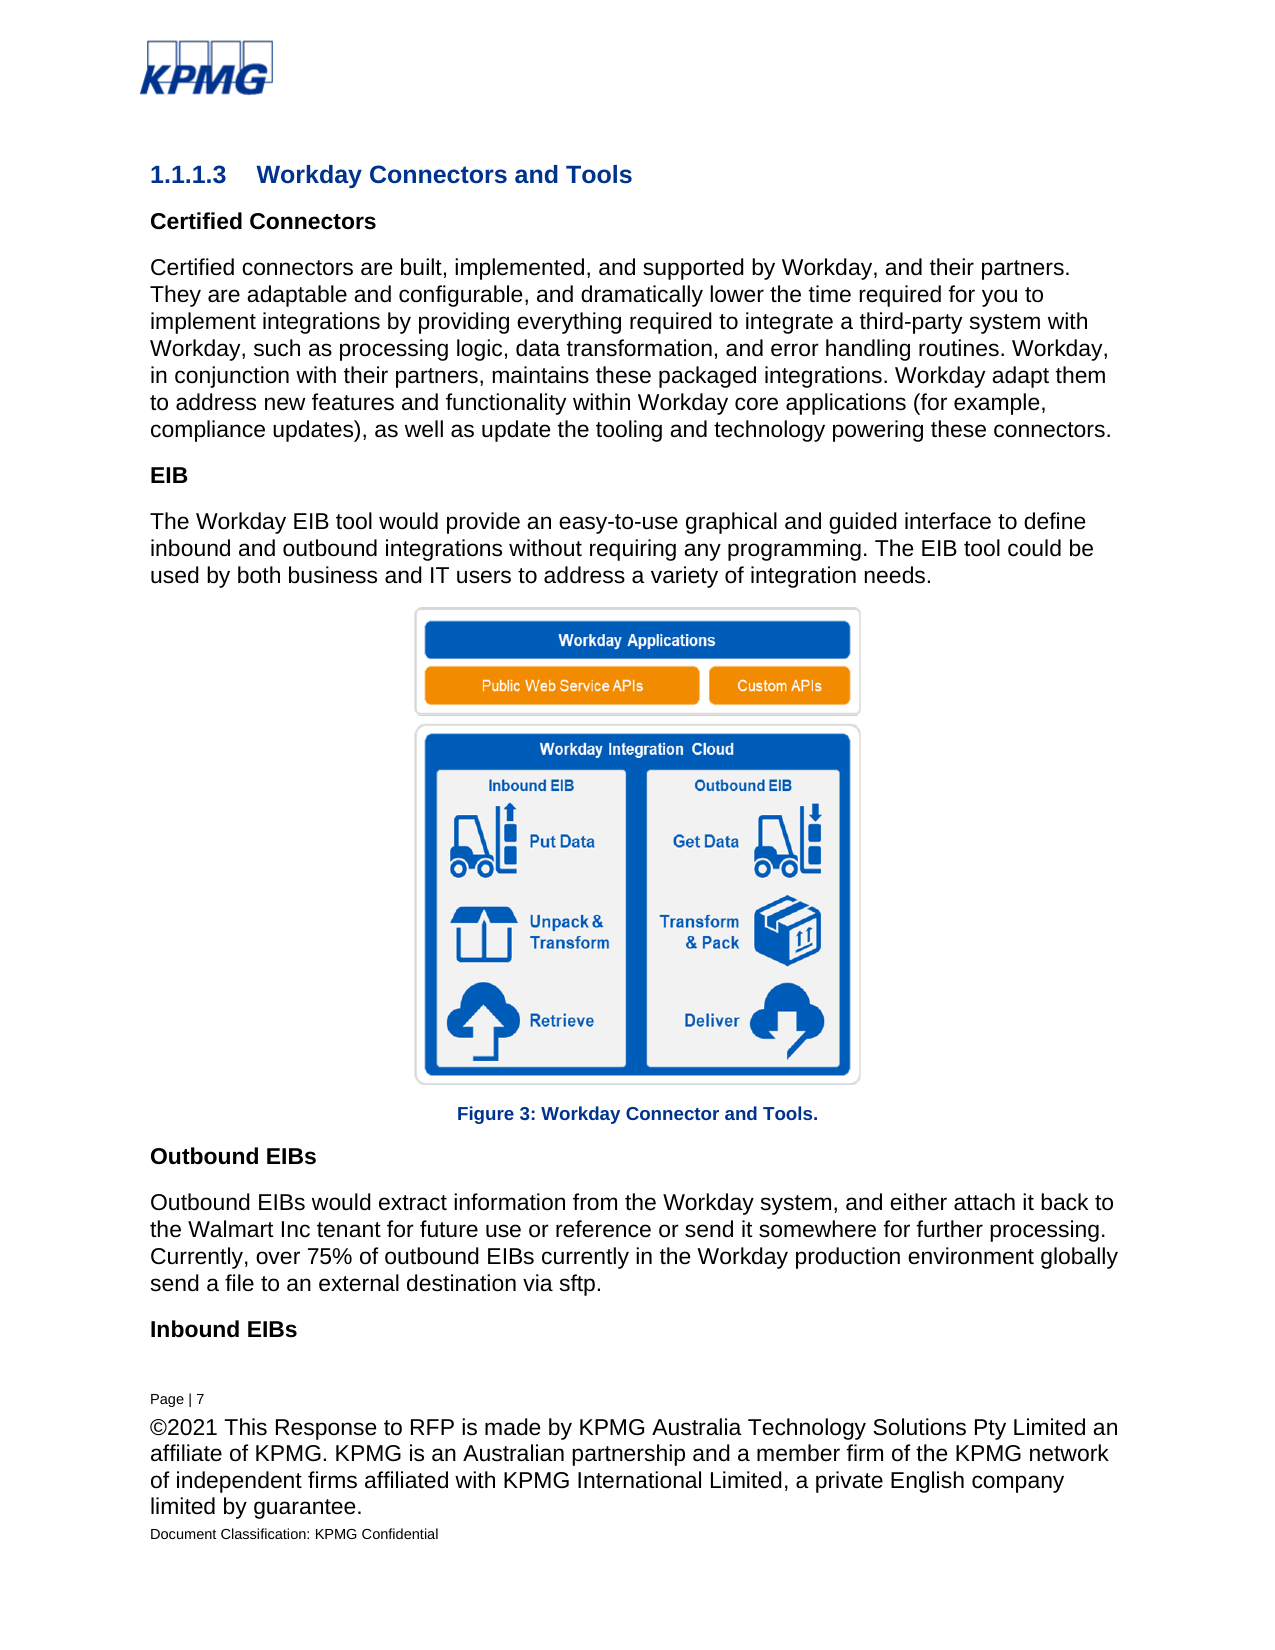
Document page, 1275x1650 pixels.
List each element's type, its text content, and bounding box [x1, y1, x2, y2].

text Inbound EIBs [150, 1316, 1125, 1343]
picture [414, 607, 861, 1085]
text Certified connectors are built, implemented, and supported by Workday, and their partners. They are adaptable and configurable, and dramatically lower the time required for you to implement integrations by providing everything required to integrate a third-party system with Workday, such as processing logic, data transformation, and error handling routines. Workday, in conjunction with their partners, maintains these packaged integrations. Workday adapt them to address new features and functionality within Workday core applications (for example, compliance updates), as well as update the tooling and technology powering these connectors. [150, 253, 1125, 443]
picture [118, 0, 302, 136]
text EIB [150, 461, 1125, 488]
text The Workday EIB tool would provide an easy-to-use graphical and guided interface to define inbound and outbound integrations without requiring any programming. The EIB tool could be used by both business and IT users to address a variety of integration needs. [150, 507, 1125, 588]
subtitle Workday Connectors and Tools [150, 160, 1125, 188]
text Outbound EIBs would extract information from the Workday system, and either attach it back to the Walmart Inc tenant for future use or reference or send it somewhere for further processing. Currently, over 75% of outbound EIBs currently in the Workday production environment globally send a file to an external destination via sftp. [150, 1188, 1125, 1297]
text Certified Connectors [150, 207, 1125, 234]
text Outbound EIBs [150, 1143, 1125, 1170]
